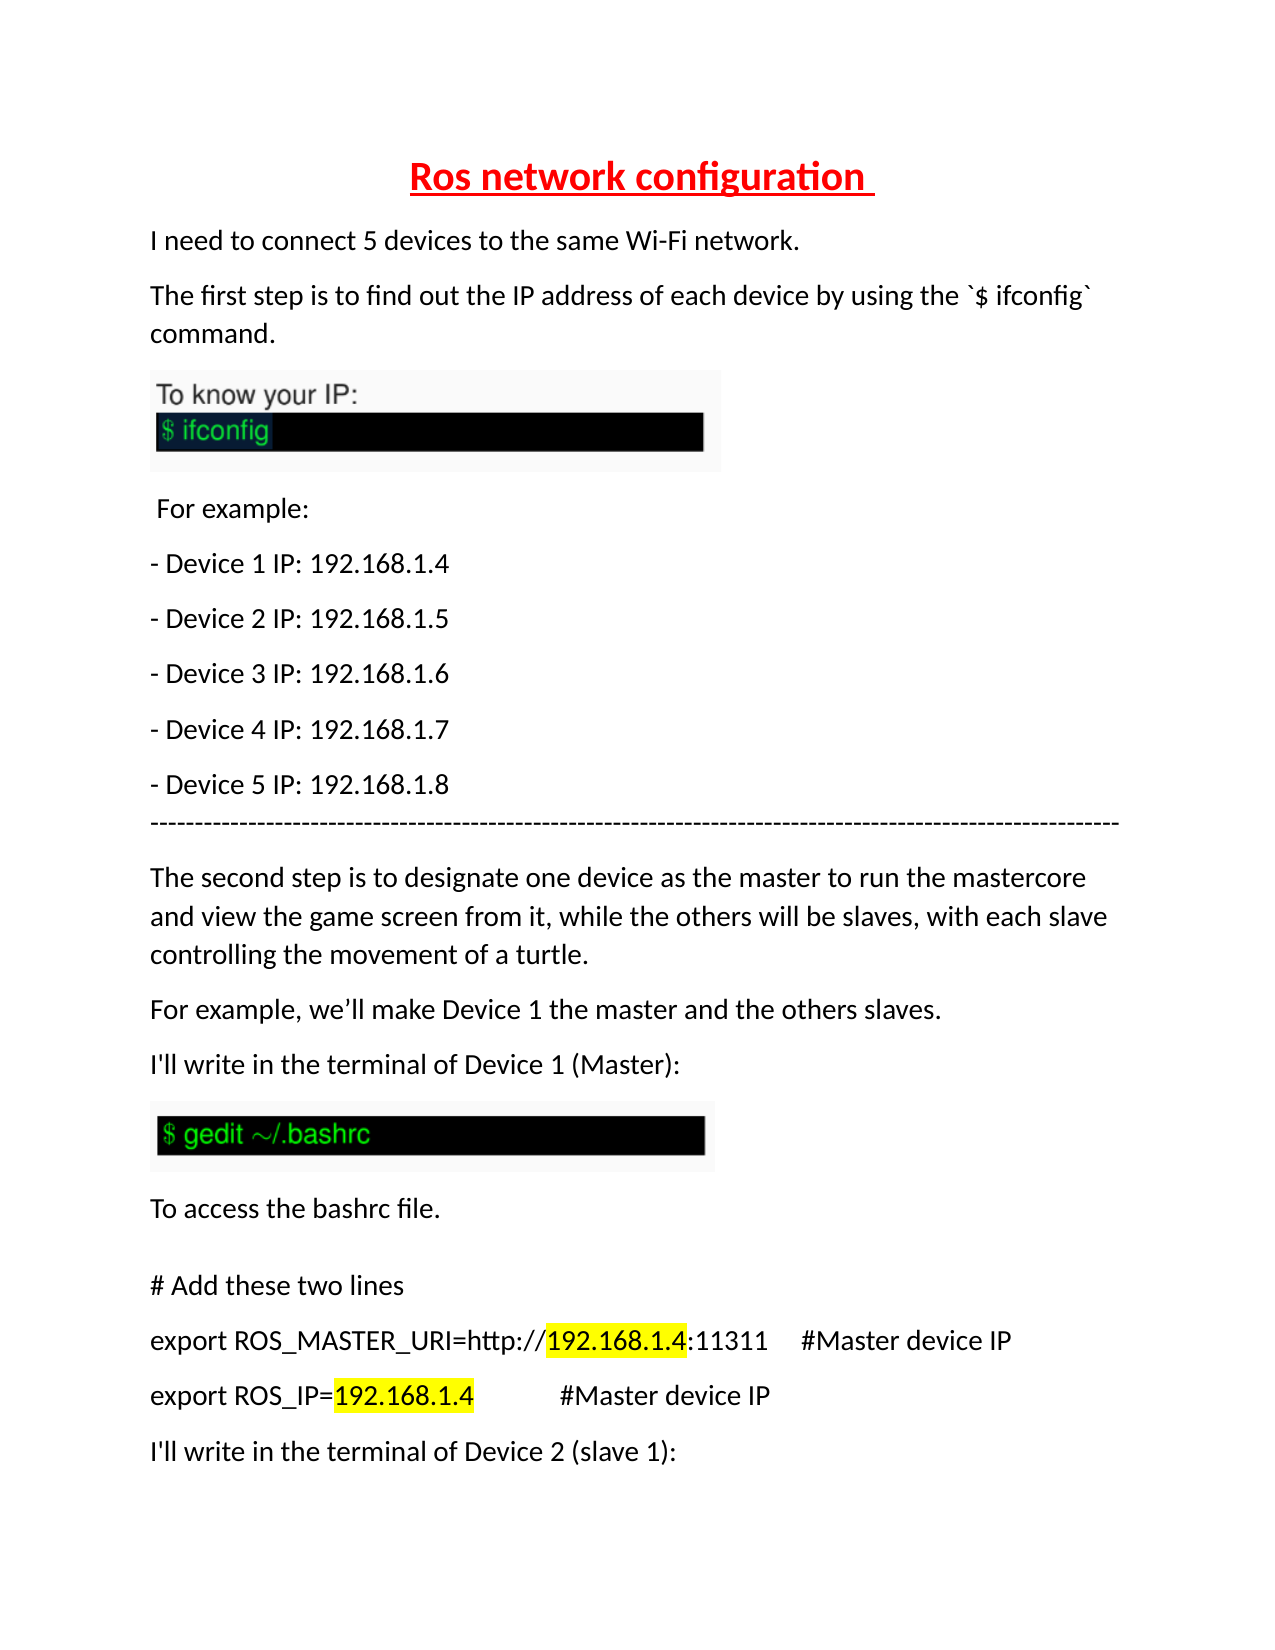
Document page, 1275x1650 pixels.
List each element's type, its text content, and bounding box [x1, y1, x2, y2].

text I need to connect 5 devices to the same Wi-Fi network. [150, 222, 1125, 257]
text To access the bashrc file. # Add these two lines [150, 1190, 1125, 1303]
picture [150, 1101, 715, 1172]
text The first step is to find out the IP address of each device by using the `$ ifconfig` command. [150, 277, 1125, 351]
text export ROS_MASTER_URI=http://192.168.1.4:11311 #Master device IP [150, 1322, 1125, 1358]
text - Device 5 IP: 192.168.1.8 ------------------------------------------------------------------------------------------------------------- [150, 766, 1125, 840]
text I'll write in the terminal of Device 1 (Master): [150, 1046, 1125, 1082]
picture [150, 370, 722, 472]
text - Device 3 IP: 192.168.1.6 [150, 656, 1125, 691]
text Ros network configuration [150, 150, 1125, 201]
text For example: [150, 490, 1125, 526]
text For example, we’ll make Device 1 the master and the others slaves. [150, 991, 1125, 1027]
text The second step is to designate one device as the master to run the mastercore and view the game screen from it, while the others will be slaves, with each slave controlling the movement of a turtle. [150, 859, 1125, 972]
text - Device 1 IP: 192.168.1.4 [150, 545, 1125, 581]
text - Device 4 IP: 192.168.1.7 [150, 711, 1125, 746]
text export ROS_IP=192.168.1.4 #Master device IP [150, 1377, 1125, 1413]
text - Device 2 IP: 192.168.1.5 [150, 601, 1125, 636]
text I'll write in the terminal of Device 2 (slave 1): [150, 1433, 1125, 1468]
